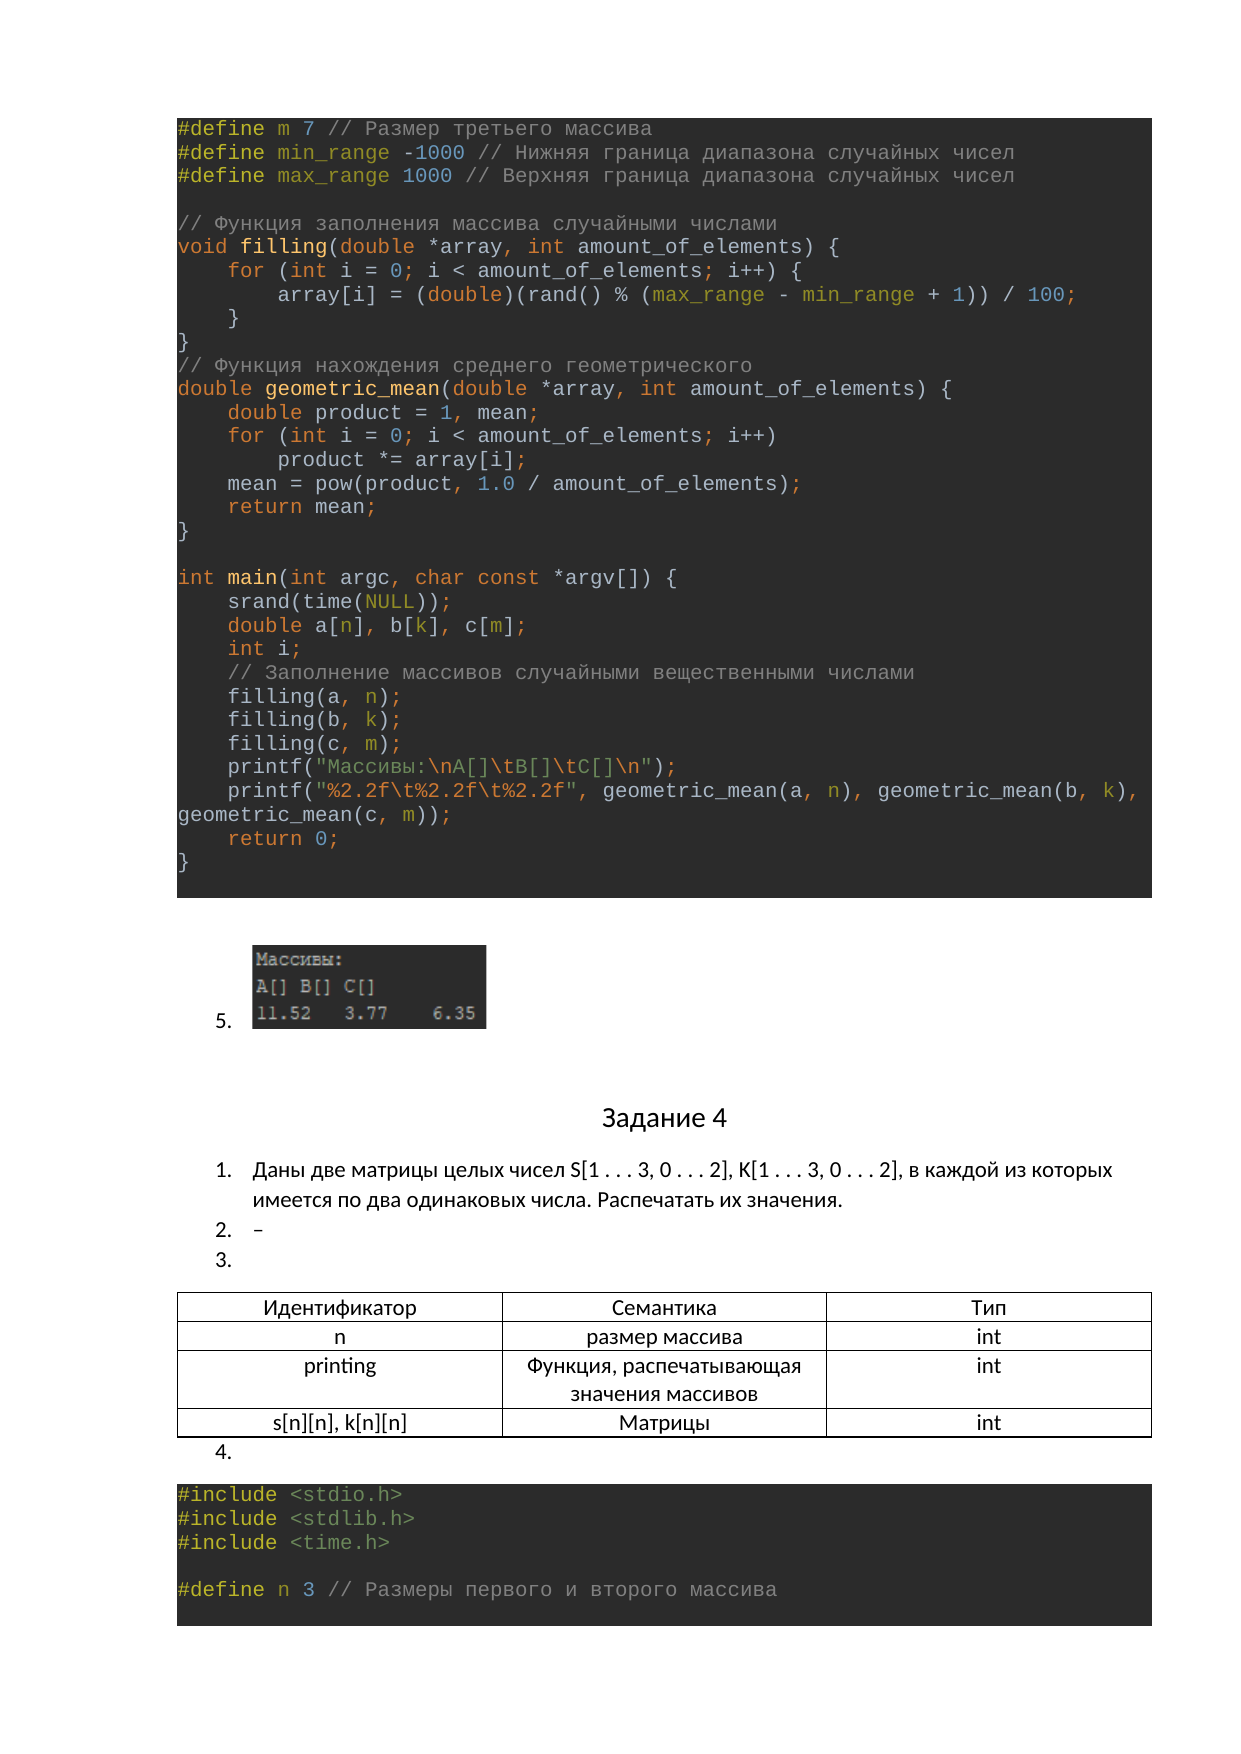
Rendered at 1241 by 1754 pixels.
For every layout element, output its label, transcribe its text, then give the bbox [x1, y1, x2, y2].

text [177, 118, 1152, 875]
table_cell printing [178, 1351, 502, 1407]
table_cell n [178, 1322, 502, 1350]
table_cell int [827, 1322, 1151, 1350]
text Задание 4 [177, 1099, 1152, 1135]
picture [252, 945, 487, 1029]
list – [215, 1215, 1152, 1243]
table_header Семантика [503, 1293, 826, 1321]
table_cell Матрицы [503, 1409, 826, 1436]
table_cell int [827, 1351, 1151, 1407]
table_cell int [827, 1409, 1151, 1436]
table_cell Функция, распечатывающая значения массивов [503, 1351, 826, 1407]
table_header Тип [827, 1293, 1151, 1321]
list Даны две матрицы целых чисел S[1 . . . 3, 0 . . . 2], K[1 . . . 3, 0 . . . 2], в каждой из которых имеется по два одинаковых числа. Распечатать их значения. [215, 1155, 1152, 1213]
table_cell размер массива [503, 1322, 826, 1350]
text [177, 1484, 1152, 1626]
table_cell s[n][n], k[n][n] [178, 1409, 502, 1436]
table_header Идентификатор [178, 1293, 502, 1321]
